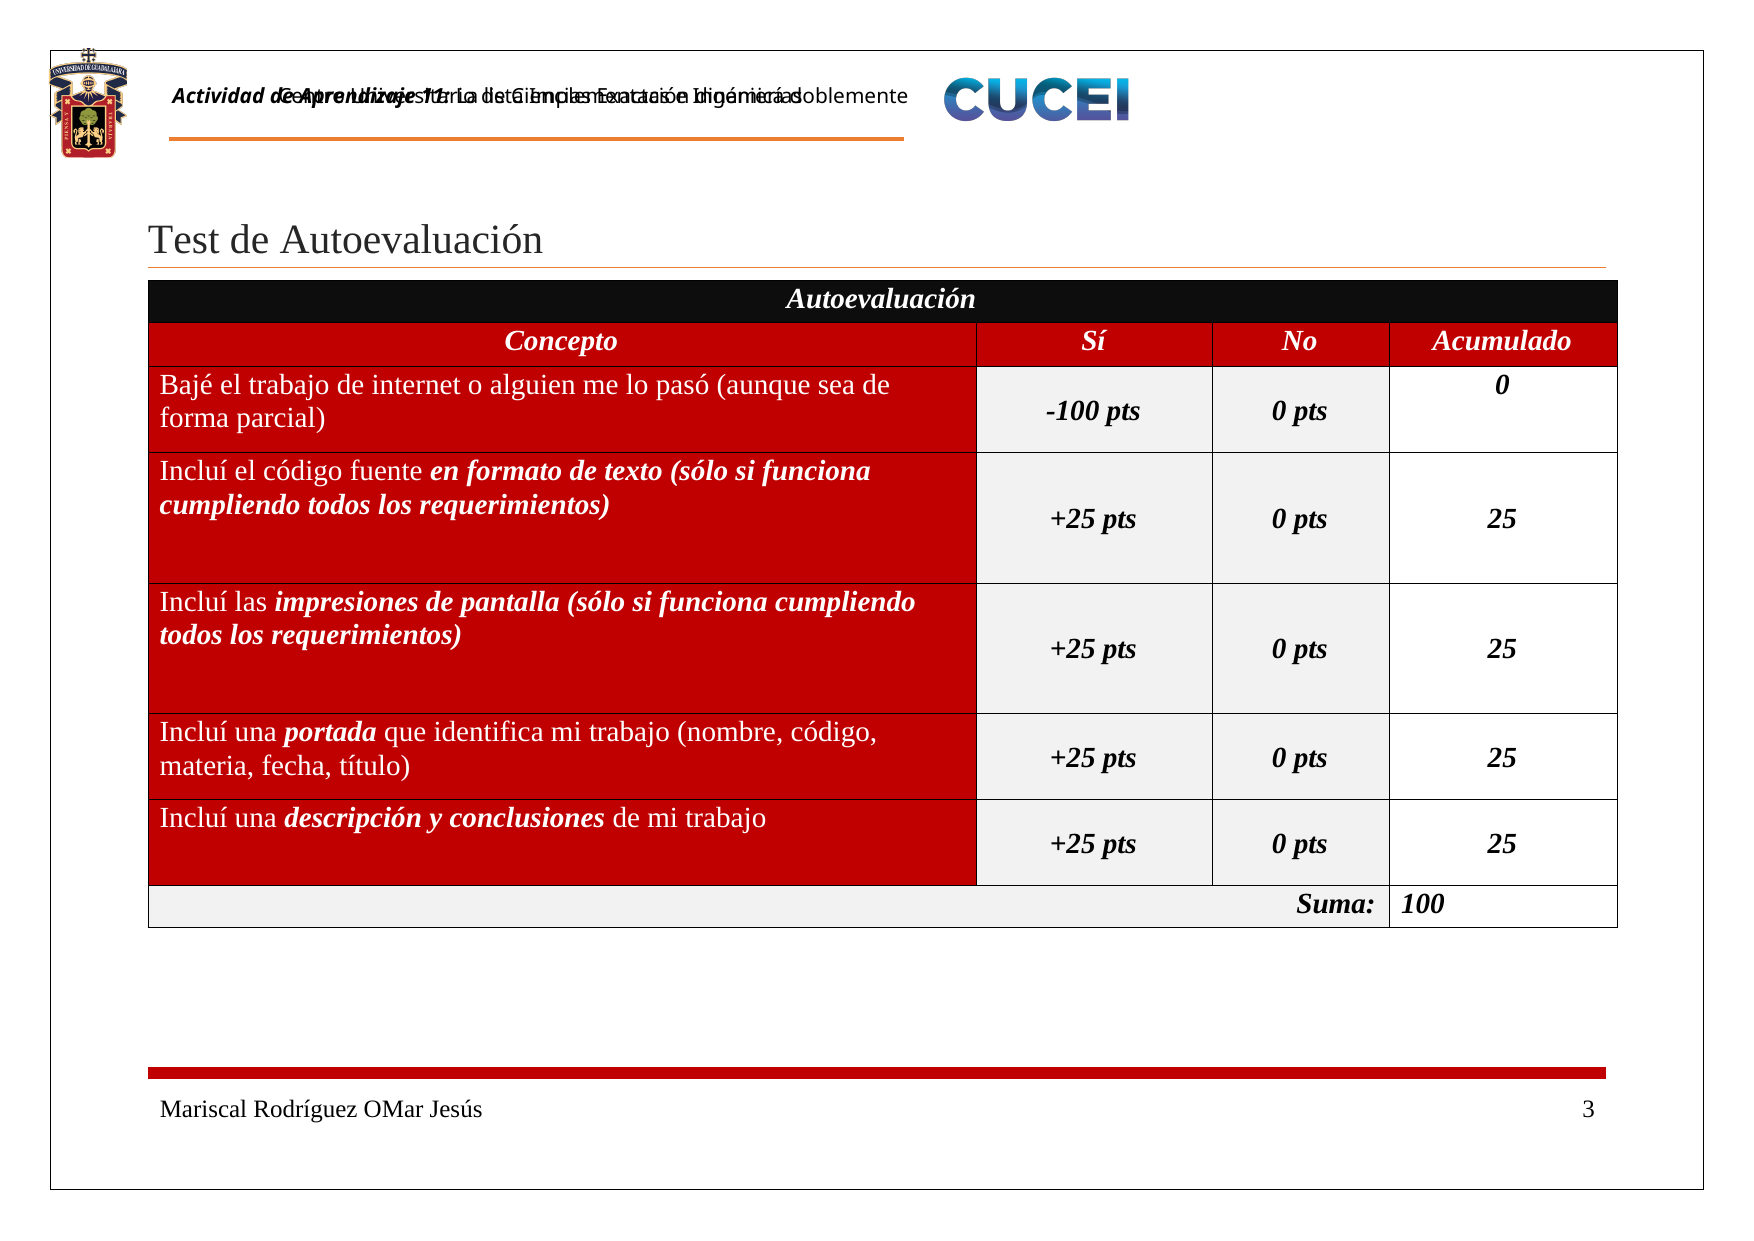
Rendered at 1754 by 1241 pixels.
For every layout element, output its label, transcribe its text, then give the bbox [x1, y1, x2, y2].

table_cell 25 [1390, 800, 1617, 885]
table_header Autoevaluación [149, 281, 1617, 322]
table_cell Incluí una portada que identifica mi trabajo (nombre, código, materia, fecha, título) [149, 714, 976, 799]
picture [48, 48, 127, 158]
subtitle Test de Autoevaluación [148, 215, 1606, 267]
table_cell 25 [1390, 714, 1617, 799]
table_cell +25 pts [977, 453, 1212, 583]
table_cell Bajé el trabajo de internet o alguien me lo pasó (aunque sea de forma parcial) [149, 367, 976, 452]
picture [938, 64, 1162, 123]
table_cell 25 [1390, 453, 1617, 583]
table_cell 0 pts [1213, 584, 1389, 713]
table_cell +25 pts [977, 714, 1212, 799]
table_cell +25 pts [977, 800, 1212, 885]
table_cell Incluí las impresiones de pantalla (sólo si funciona cumpliendo todos los requerimientos) [149, 584, 976, 713]
table_cell No [1213, 323, 1389, 366]
table_cell Incluí una descripción y conclusiones de mi trabajo [149, 800, 976, 885]
table_cell 0 pts [1213, 367, 1389, 452]
table_cell +25 pts [977, 584, 1212, 713]
table_cell Acumulado [1390, 323, 1617, 366]
table_cell Suma: [149, 886, 1389, 927]
table_cell 0 pts [1213, 453, 1389, 583]
table_cell Incluí el código fuente en formato de texto (sólo si funciona cumpliendo todos los requerimientos) [149, 453, 976, 583]
table_cell 0 [1390, 367, 1617, 452]
table_cell 0 pts [1213, 800, 1389, 885]
table_cell Sí [977, 323, 1212, 366]
table_cell 100 [1390, 886, 1617, 927]
table_cell 25 [1390, 584, 1617, 713]
table_cell Concepto [149, 323, 976, 366]
table_cell -100 pts [977, 367, 1212, 452]
table_cell 0 pts [1213, 714, 1389, 799]
